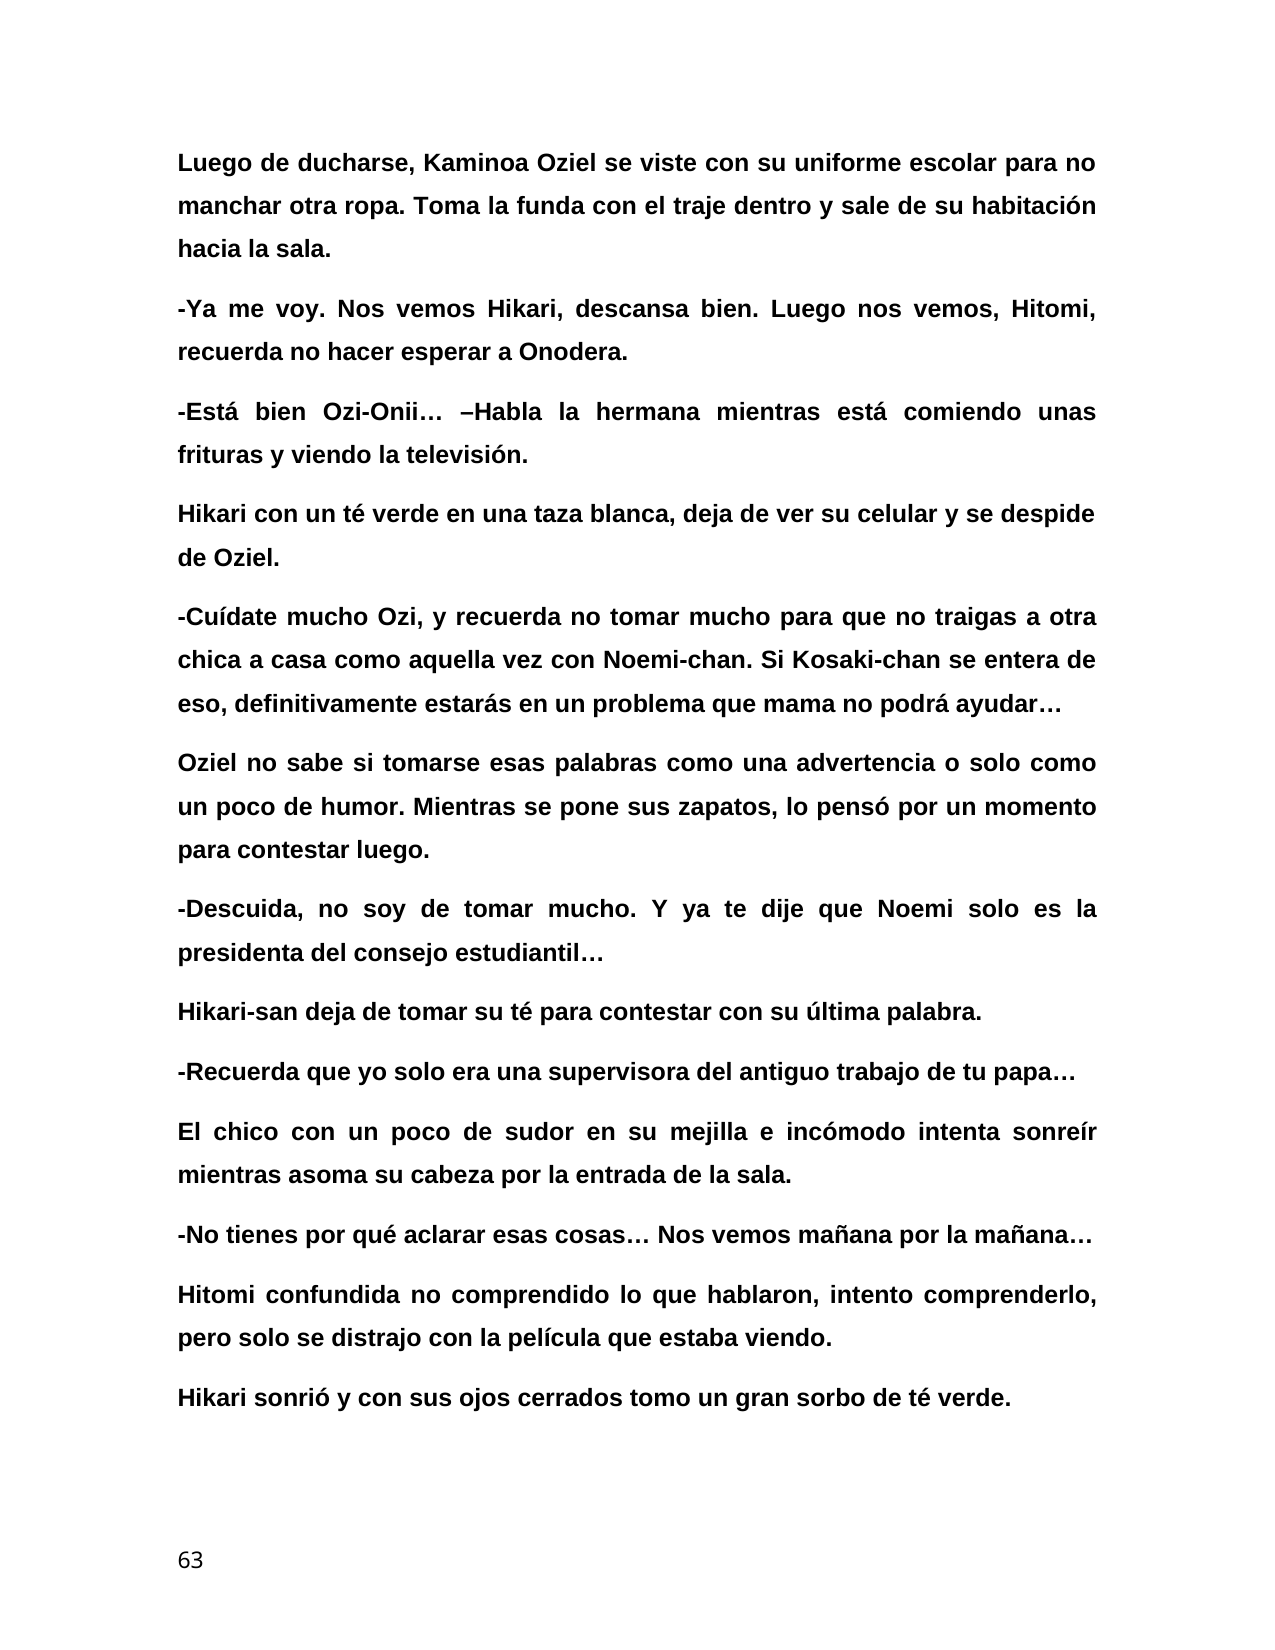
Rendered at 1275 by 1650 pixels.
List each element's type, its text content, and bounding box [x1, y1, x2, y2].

text Oziel no sabe si tomarse esas palabras como una advertencia o solo como un poco de humor. Mientras se pone sus zapatos, lo pensó por un momento para contestar luego. [177, 748, 1098, 863]
text Hikari sonrió y con sus ojos cerrados tomo un gran sorbo de té verde. [177, 1383, 1098, 1411]
text -Ya me voy. Nos vemos Hikari, descansa bien. Luego nos vemos, Hitomi, recuerda no hacer esperar a Onodera. [177, 294, 1098, 366]
text -Recuerda que yo solo era una supervisora del antiguo trabajo de tu papa… [177, 1057, 1098, 1086]
text Hikari con un té verde en una taza blanca, deja de ver su celular y se despide de Oziel. [177, 499, 1098, 571]
text El chico con un poco de sudor en su mejilla e incómodo intenta sonreír mientras asoma su cabeza por la entrada de la sala. [177, 1117, 1098, 1189]
text Luego de ducharse, Kaminoa Oziel se viste con su uniforme escolar para no manchar otra ropa. Toma la funda con el traje dentro y sale de su habitación hacia la sala. [177, 148, 1098, 263]
text -No tienes por qué aclarar esas cosas… Nos vemos mañana por la mañana… [177, 1220, 1098, 1249]
text -Cuídate mucho Ozi, y recuerda no tomar mucho para que no traigas a otra chica a casa como aquella vez con Noemi-chan. Si Kosaki-chan se entera de eso, definitivamente estarás en un problema que mama no podrá ayudar… [177, 602, 1098, 717]
text Hikari-san deja de tomar su té para contestar con su última palabra. [177, 997, 1098, 1026]
text -Está bien Ozi-Onii… –Habla la hermana mientras está comiendo unas frituras y viendo la televisión. [177, 397, 1098, 468]
text -Descuida, no soy de tomar mucho. Y ya te dije que Noemi solo es la presidenta del consejo estudiantil… [177, 894, 1098, 966]
text Hitomi confundida no comprendido lo que hablaron, intento comprenderlo, pero solo se distrajo con la película que estaba viendo. [177, 1280, 1098, 1352]
